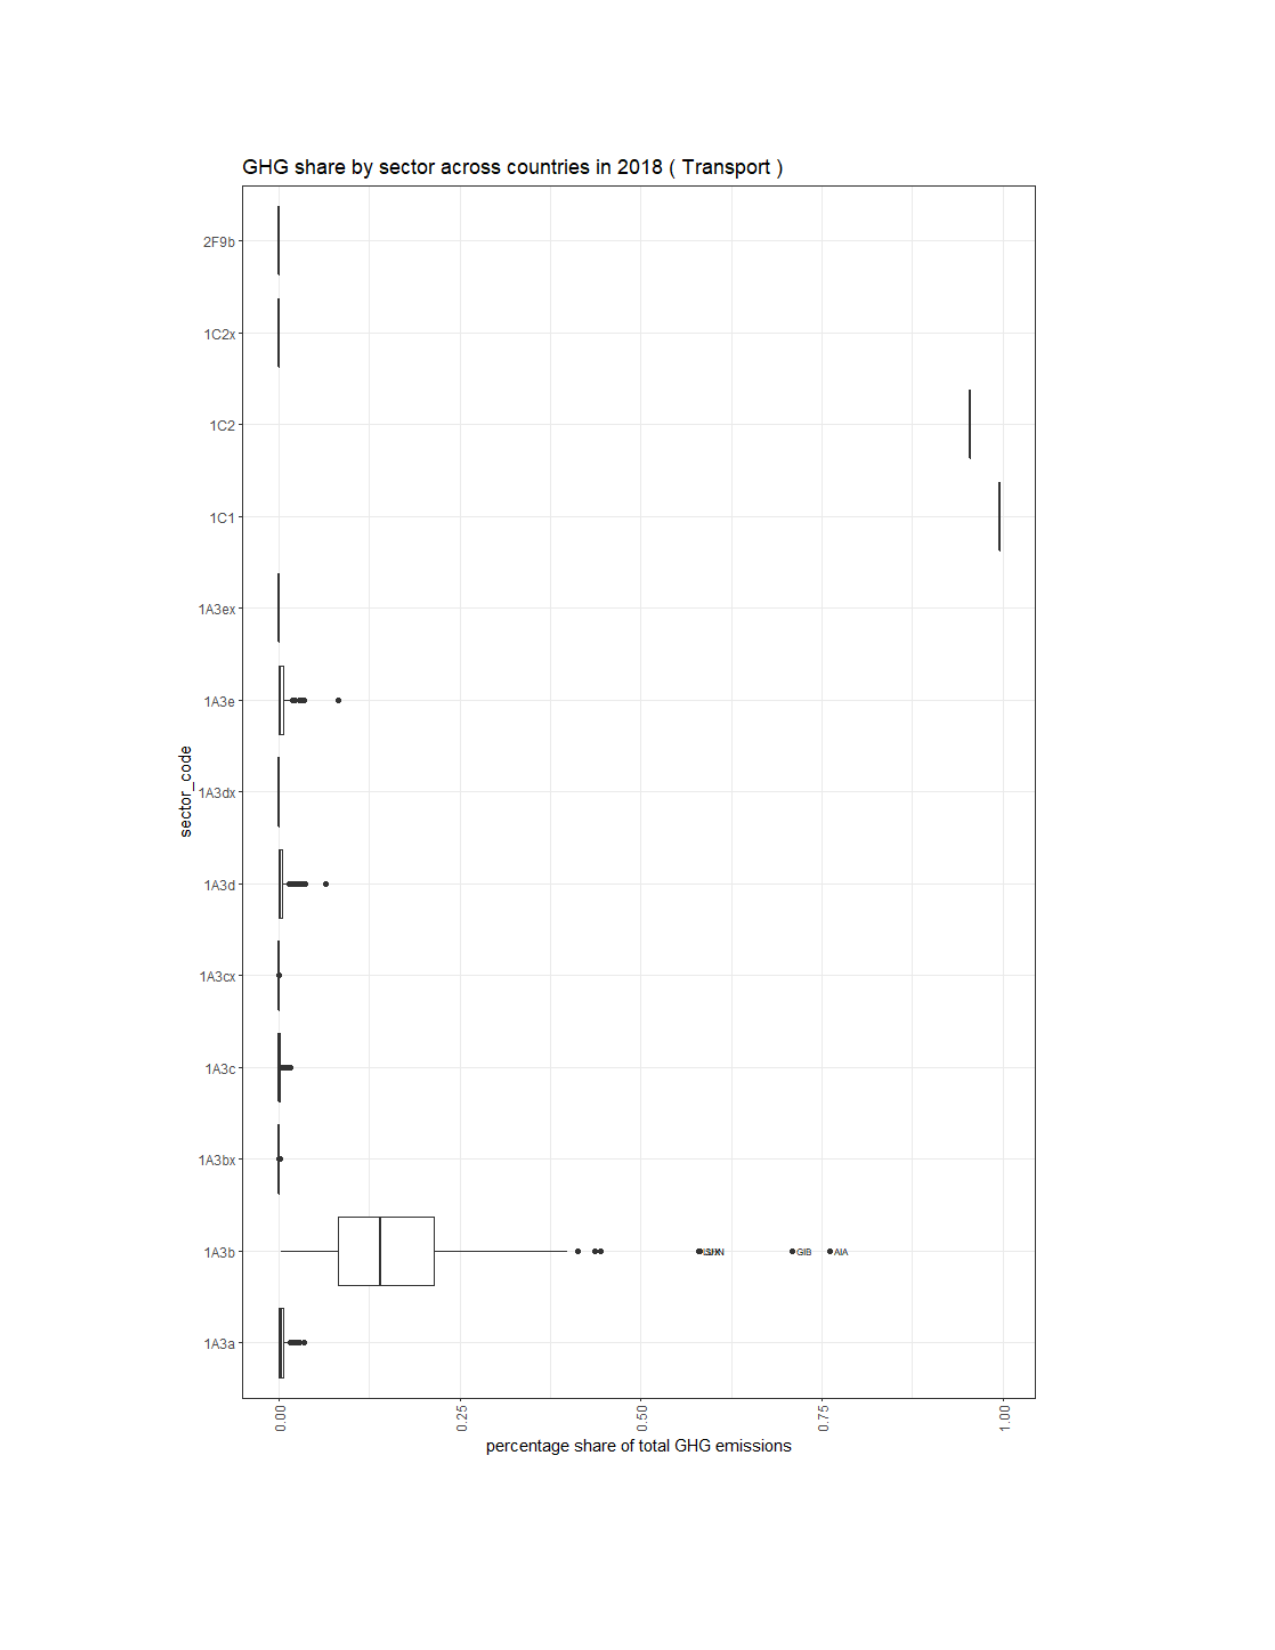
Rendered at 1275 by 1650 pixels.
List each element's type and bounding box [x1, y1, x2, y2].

picture [168, 150, 1044, 1463]
